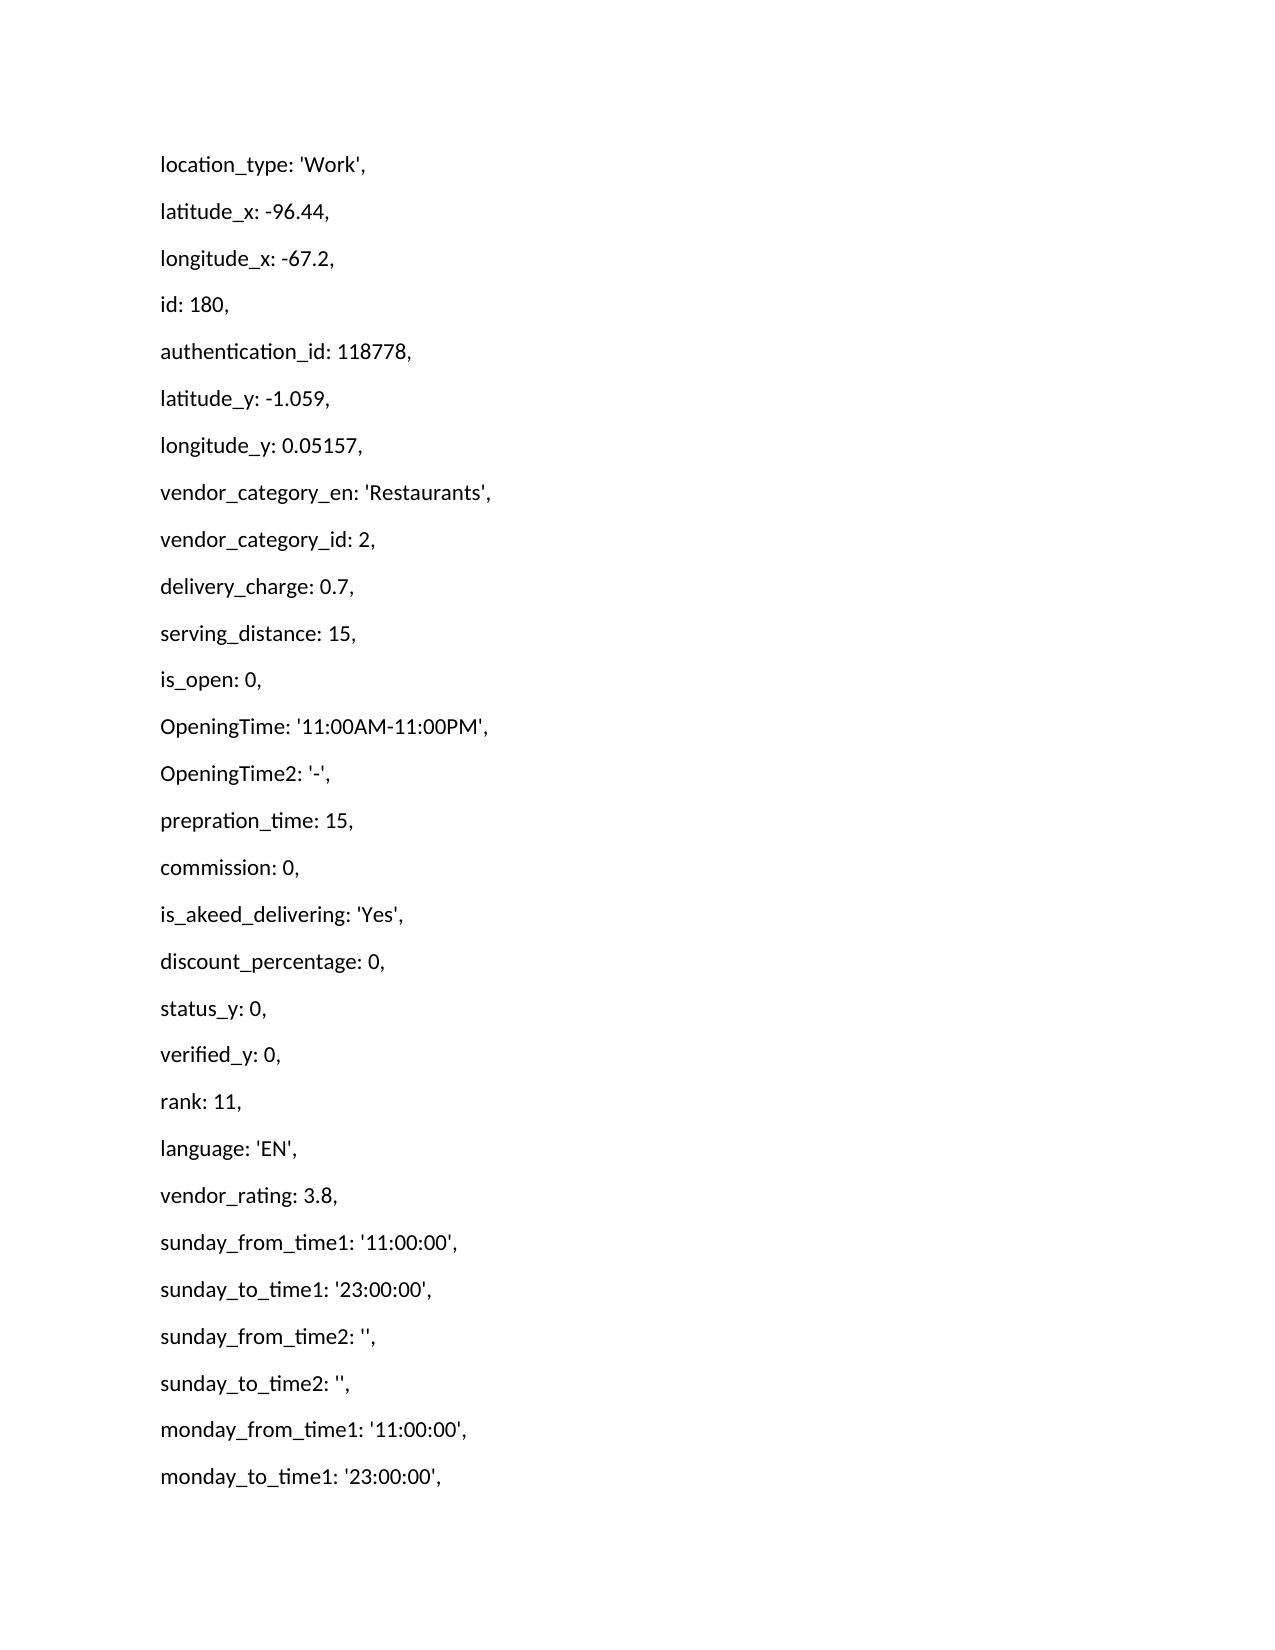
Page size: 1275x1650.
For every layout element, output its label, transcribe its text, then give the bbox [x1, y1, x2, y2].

text is_akeed_delivering: 'Yes', [150, 900, 1125, 928]
text id: 180, [150, 291, 1125, 319]
text monday_from_time1: '11:00:00', [150, 1416, 1125, 1444]
text monday_to_time1: '23:00:00', [150, 1462, 1125, 1491]
text latitude_y: -1.059, [150, 384, 1125, 412]
text language: 'EN', [150, 1134, 1125, 1162]
text sunday_from_time1: '11:00:00', [150, 1228, 1125, 1256]
text vendor_category_id: 2, [150, 525, 1125, 553]
text latitude_x: -96.44, [150, 197, 1125, 225]
text status_y: 0, [150, 994, 1125, 1022]
text OpeningTime: '11:00AM-11:00PM', [150, 712, 1125, 741]
text commission: 0, [150, 853, 1125, 881]
text prepration_time: 15, [150, 806, 1125, 834]
text serving_distance: 15, [150, 619, 1125, 647]
text authentication_id: 118778, [150, 337, 1125, 366]
text rank: 11, [150, 1087, 1125, 1116]
text sunday_to_time1: '23:00:00', [150, 1275, 1125, 1303]
text is_open: 0, [150, 666, 1125, 694]
text vendor_category_en: 'Restaurants', [150, 478, 1125, 506]
text longitude_y: 0.05157, [150, 431, 1125, 459]
text longitude_x: -67.2, [150, 244, 1125, 272]
text OpeningTime2: '-', [150, 759, 1125, 787]
text location_type: 'Work', [150, 150, 1125, 178]
text delivery_charge: 0.7, [150, 572, 1125, 600]
text verified_y: 0, [150, 1041, 1125, 1069]
text vendor_rating: 3.8, [150, 1181, 1125, 1209]
text sunday_to_time2: '', [150, 1369, 1125, 1397]
text sunday_from_time2: '', [150, 1322, 1125, 1350]
text discount_percentage: 0, [150, 947, 1125, 975]
